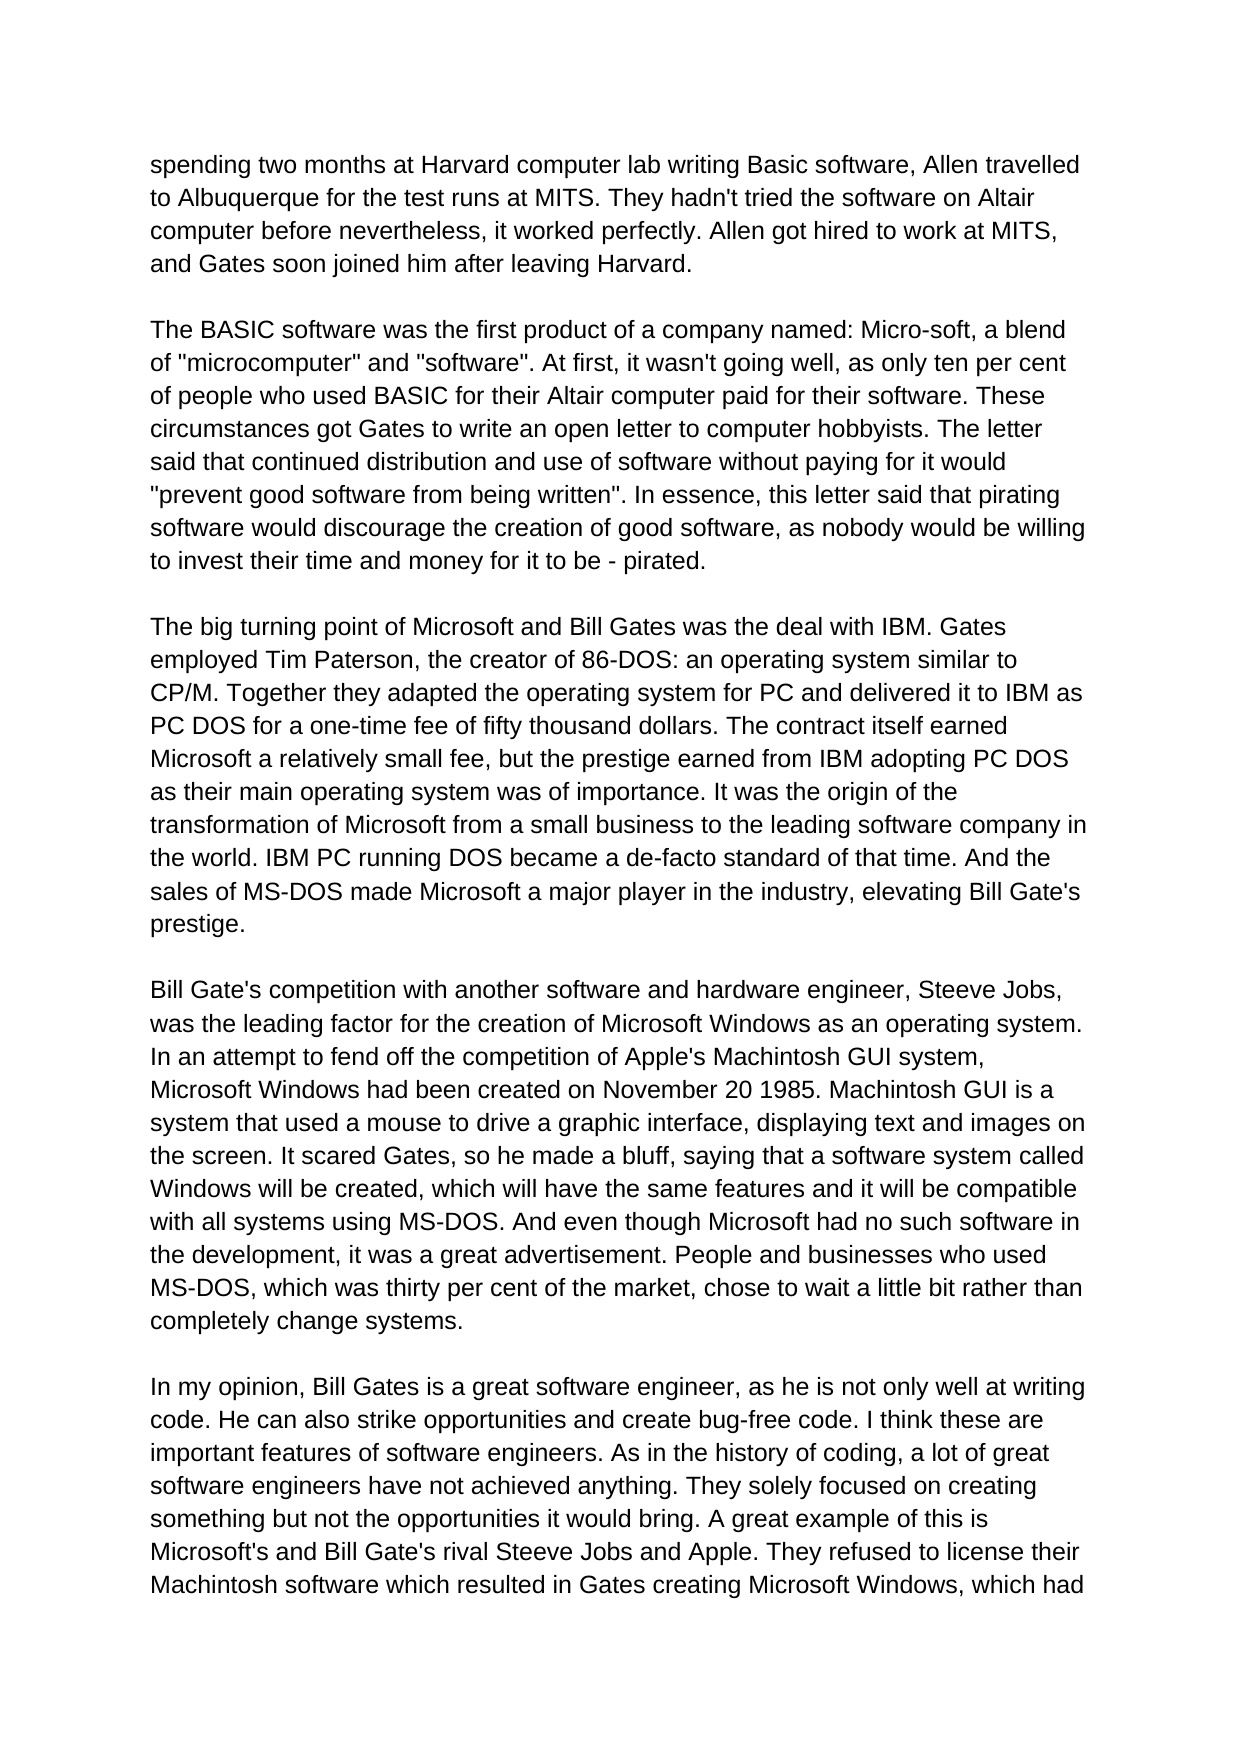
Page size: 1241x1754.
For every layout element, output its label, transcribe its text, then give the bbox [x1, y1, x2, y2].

text The big turning point of Microsoft and Bill Gates was the deal with IBM. Gates employed Tim Paterson, the creator of 86-DOS: an operating system similar to CP/M. Together they adapted the operating system for PC and delivered it to IBM as PC DOS for a one-time fee of fifty thousand dollars. The contract itself earned Microsoft a relatively small fee, but the prestige earned from IBM adopting PC DOS as their main operating system was of importance. It was the origin of the transformation of Microsoft from a small business to the leading software company in the world. IBM PC running DOS became a de-facto standard of that time. And the sales of MS-DOS made Microsoft a major player in the industry, elevating Bill Gate's prestige. [150, 612, 1090, 938]
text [150, 1372, 1090, 1599]
text Bill Gate's competition with another software and hardware engineer, Steeve Jobs, was the leading factor for the creation of Microsoft Windows as an operating system. In an attempt to fend off the competition of Apple's Machintosh GUI system, Microsoft Windows had been created on November 20 1985. Machintosh GUI is a system that used a mouse to drive a graphic interface, displaying text and images on the screen. It scared Gates, so he made a bluff, saying that a software system called Windows will be created, which will have the same features and it will be compatible with all systems using MS-DOS. And even though Microsoft had no such software in the development, it was a great advertisement. People and businesses who used MS-DOS, which was thirty per cent of the market, chose to wait a little bit rather than completely change systems. [150, 976, 1090, 1334]
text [150, 150, 1090, 278]
text The BASIC software was the first product of a company named: Micro-soft, a blend of "microcomputer" and "software". At first, it wasn't going well, as only ten per cent of people who used BASIC for their Altair computer paid for their software. These circumstances got Gates to write an open letter to computer hobbyists. The letter said that continued distribution and use of software without paying for it would "prevent good software from being written". In essence, this letter said that pirating software would discourage the creation of good software, as nobody would be willing to invest their time and money for it to be - pirated. [150, 315, 1090, 575]
